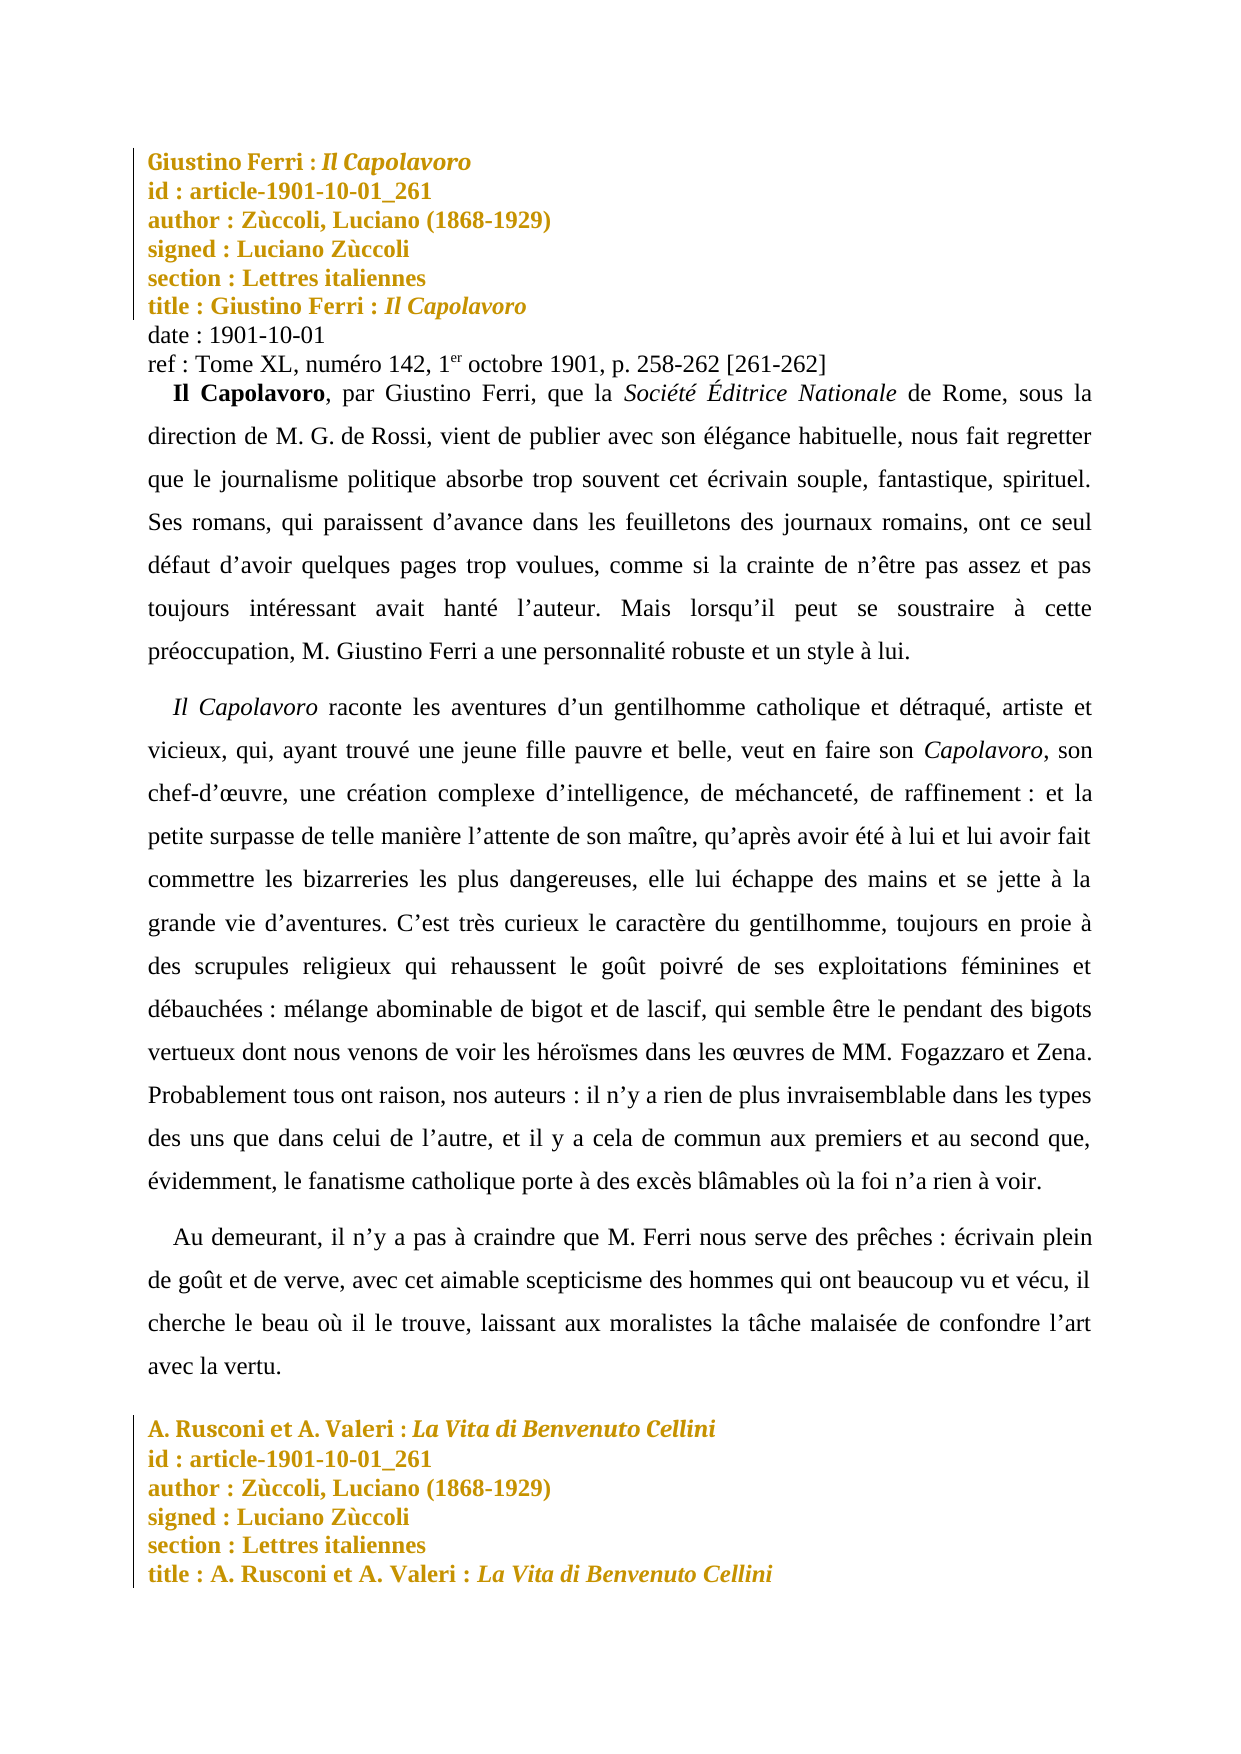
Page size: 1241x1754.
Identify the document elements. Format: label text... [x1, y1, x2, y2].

subtitle Giustino Ferri : Il Capolavoro [148, 148, 1093, 176]
text author : Zùccoli, Luciano (1868-1929) [148, 205, 1093, 234]
text Au demeurant, il n’y a pas à craindre que M. Ferri nous serve des prêches : écrivain plein de goût et de verve, avec cet aimable scepticisme des hommes qui ont beaucoup vu et vécu, il cherche le beau où il le trouve, laissant aux moralistes la tâche malaisée de confondre l’art avec la vertu. [148, 1222, 1093, 1380]
text title : A. Rusconi et A. Valeri : La Vita di Benvenuto Cellini [148, 1559, 1093, 1588]
text signed : Luciano Zùccoli [148, 234, 1093, 263]
text id : article-1901-10-01_261 [148, 176, 1093, 205]
text date : 1901-10-01 [148, 320, 1093, 349]
text signed : Luciano Zùccoli [148, 1502, 1093, 1530]
text section : Lettres italiennes [148, 263, 1093, 291]
text author : Zùccoli, Luciano (1868-1929) [148, 1473, 1093, 1502]
text section : Lettres italiennes [148, 1530, 1093, 1559]
text Il Capolavoro, par Giustino Ferri, que la Société Éditrice Nationale de Rome, sous la direction de M. G. de Rossi, vient de publier avec son élégance habituelle, nous fait regretter que le journalisme politique absorbe trop souvent cet écrivain souple, fantastique, spirituel. Ses romans, qui paraissent d’avance dans les feuilletons des journaux romains, ont ce seul défaut d’avoir quelques pages trop voulues, comme si la crainte de n’être pas assez et pas toujours intéressant avait hanté l’auteur. Mais lorsqu’il peut se soustraire à cette préoccupation, M. Giustino Ferri a une personnalité robuste et un style à lui. [148, 378, 1093, 665]
text title : Giustino Ferri : Il Capolavoro [148, 291, 1093, 320]
text ref : Tome XL, numéro 142, 1er octobre 1901, p. 258-262 [261-262] [148, 349, 1093, 378]
text Il Capolavoro raconte les aventures d’un gentilhomme catholique et détraqué, artiste et vicieux, qui, ayant trouvé une jeune fille pauvre et belle, veut en faire son Capolavoro, son chef-d’œuvre, une création complexe d’intelligence, de méchanceté, de raffinement : et la petite surpasse de telle manière l’attente de son maître, qu’après avoir été à lui et lui avoir fait commettre les bizarreries les plus dangereuses, elle lui échappe des mains et se jette à la grande vie d’aventures. C’est très curieux le caractère du gentilhomme, toujours en proie à des scrupules religieux qui rehaussent le goût poivré de ses exploitations féminines et débauchées : mélange abominable de bigot et de lascif, qui semble être le pendant des bigots vertueux dont nous venons de voir les héroïsmes dans les œuvres de MM. Fogazzaro et Zena. Probablement tous ont raison, nos auteurs : il n’y a rien de plus invraisemblable dans les types des uns que dans celui de l’autre, et il y a cela de commun aux premiers et au second que, évidemment, le fanatisme catholique porte à des excès blâmables où la foi n’a rien à voir. [148, 692, 1093, 1195]
subtitle A. Rusconi et A. Valeri : La Vita di Benvenuto Cellini [148, 1415, 1093, 1444]
text id : article-1901-10-01_261 [148, 1444, 1093, 1473]
